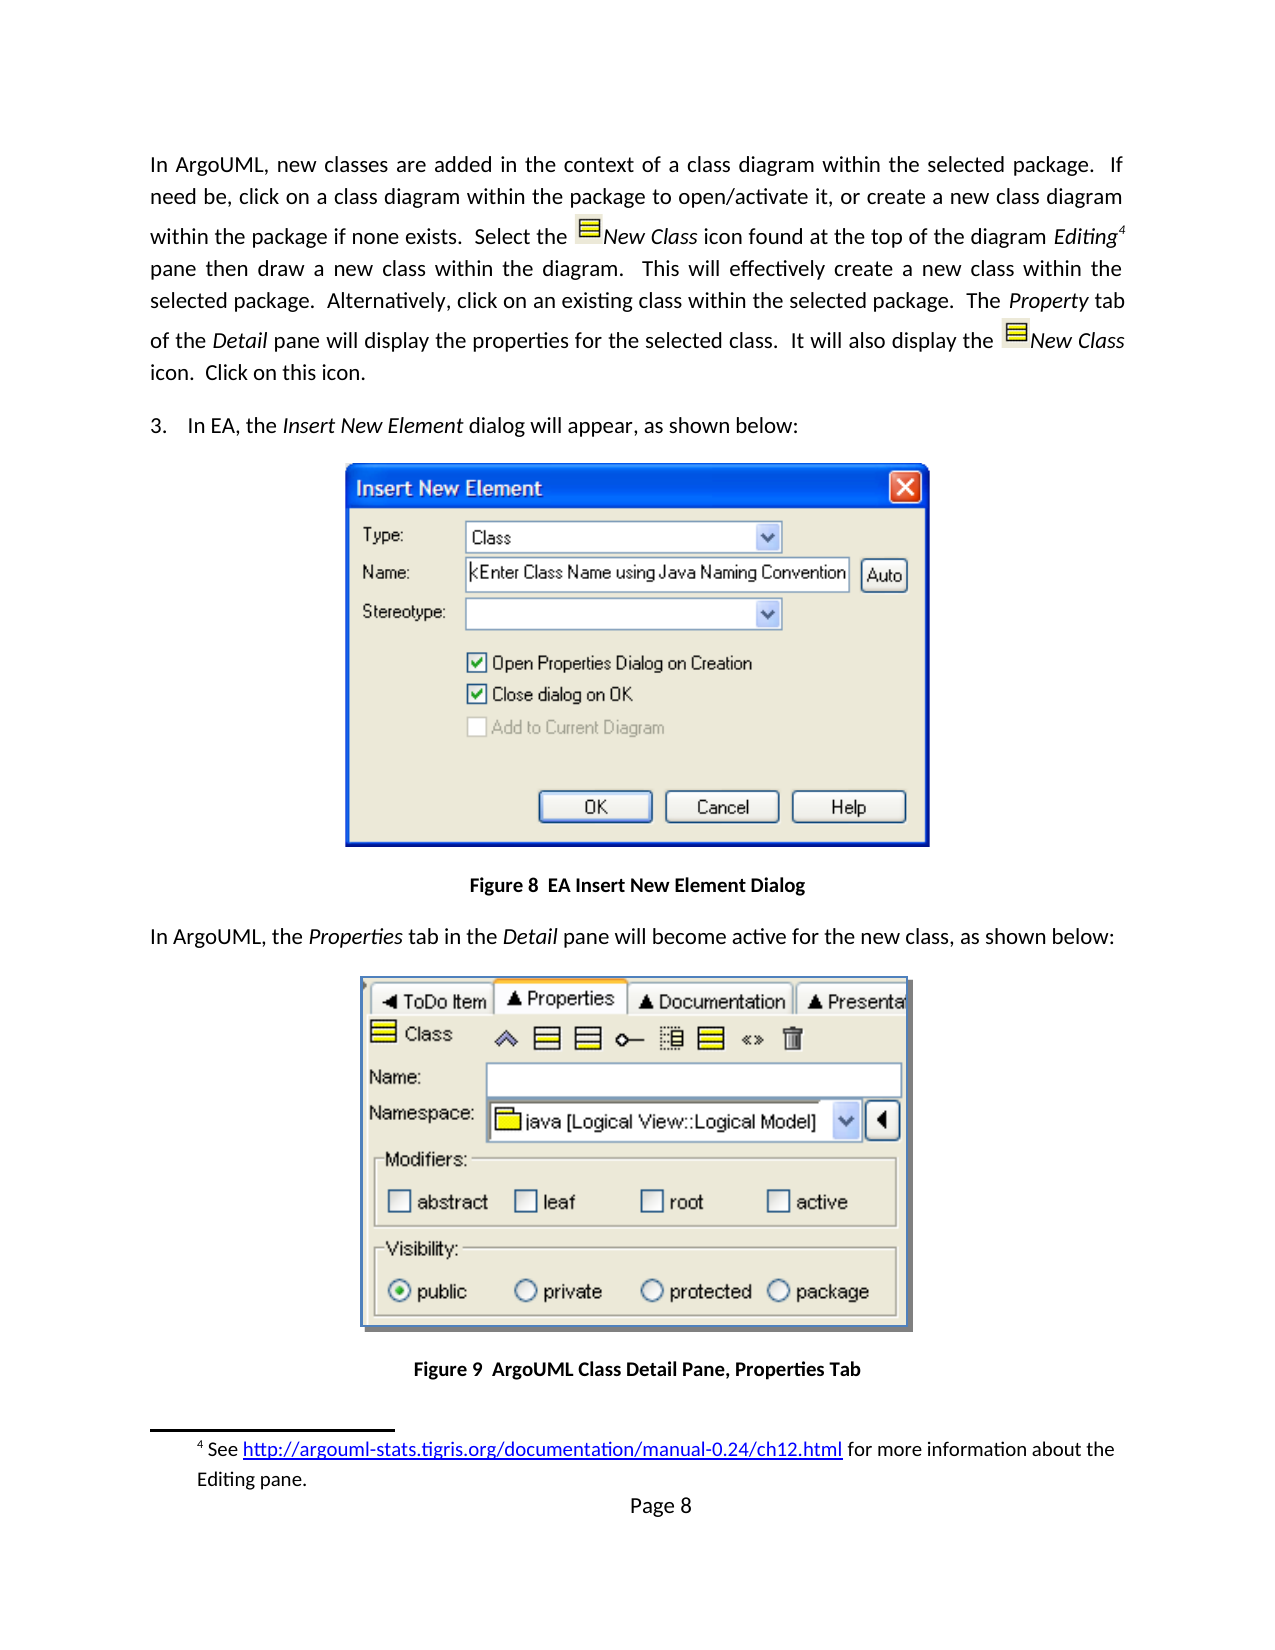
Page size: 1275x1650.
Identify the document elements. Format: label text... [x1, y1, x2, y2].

picture [363, 978, 906, 1325]
list In EA, the Insert New Element dialog will appear, as shown below: [150, 411, 1125, 439]
picture [574, 214, 603, 244]
text In ArgoUML, the Properties tab in the Detail pane will become active for the new class, as shown below: [150, 922, 1125, 950]
picture [1001, 318, 1030, 348]
text In ArgoUML, new classes are added in the context of a class diagram within the selected package. If need be, click on a class diagram within the package to open/activate it, or create a new class diagram within the package if none exists. Select the New Class icon found at the top of the diagram Editing pane then draw a new class within the diagram. This will effectively create a new class within the selected package. Alternatively, click on an existing class within the selected package. The Property tab of the Detail pane will display the properties for the selected class. It will also display the New Class icon. Click on this icon. [150, 150, 1125, 386]
picture [345, 463, 930, 847]
